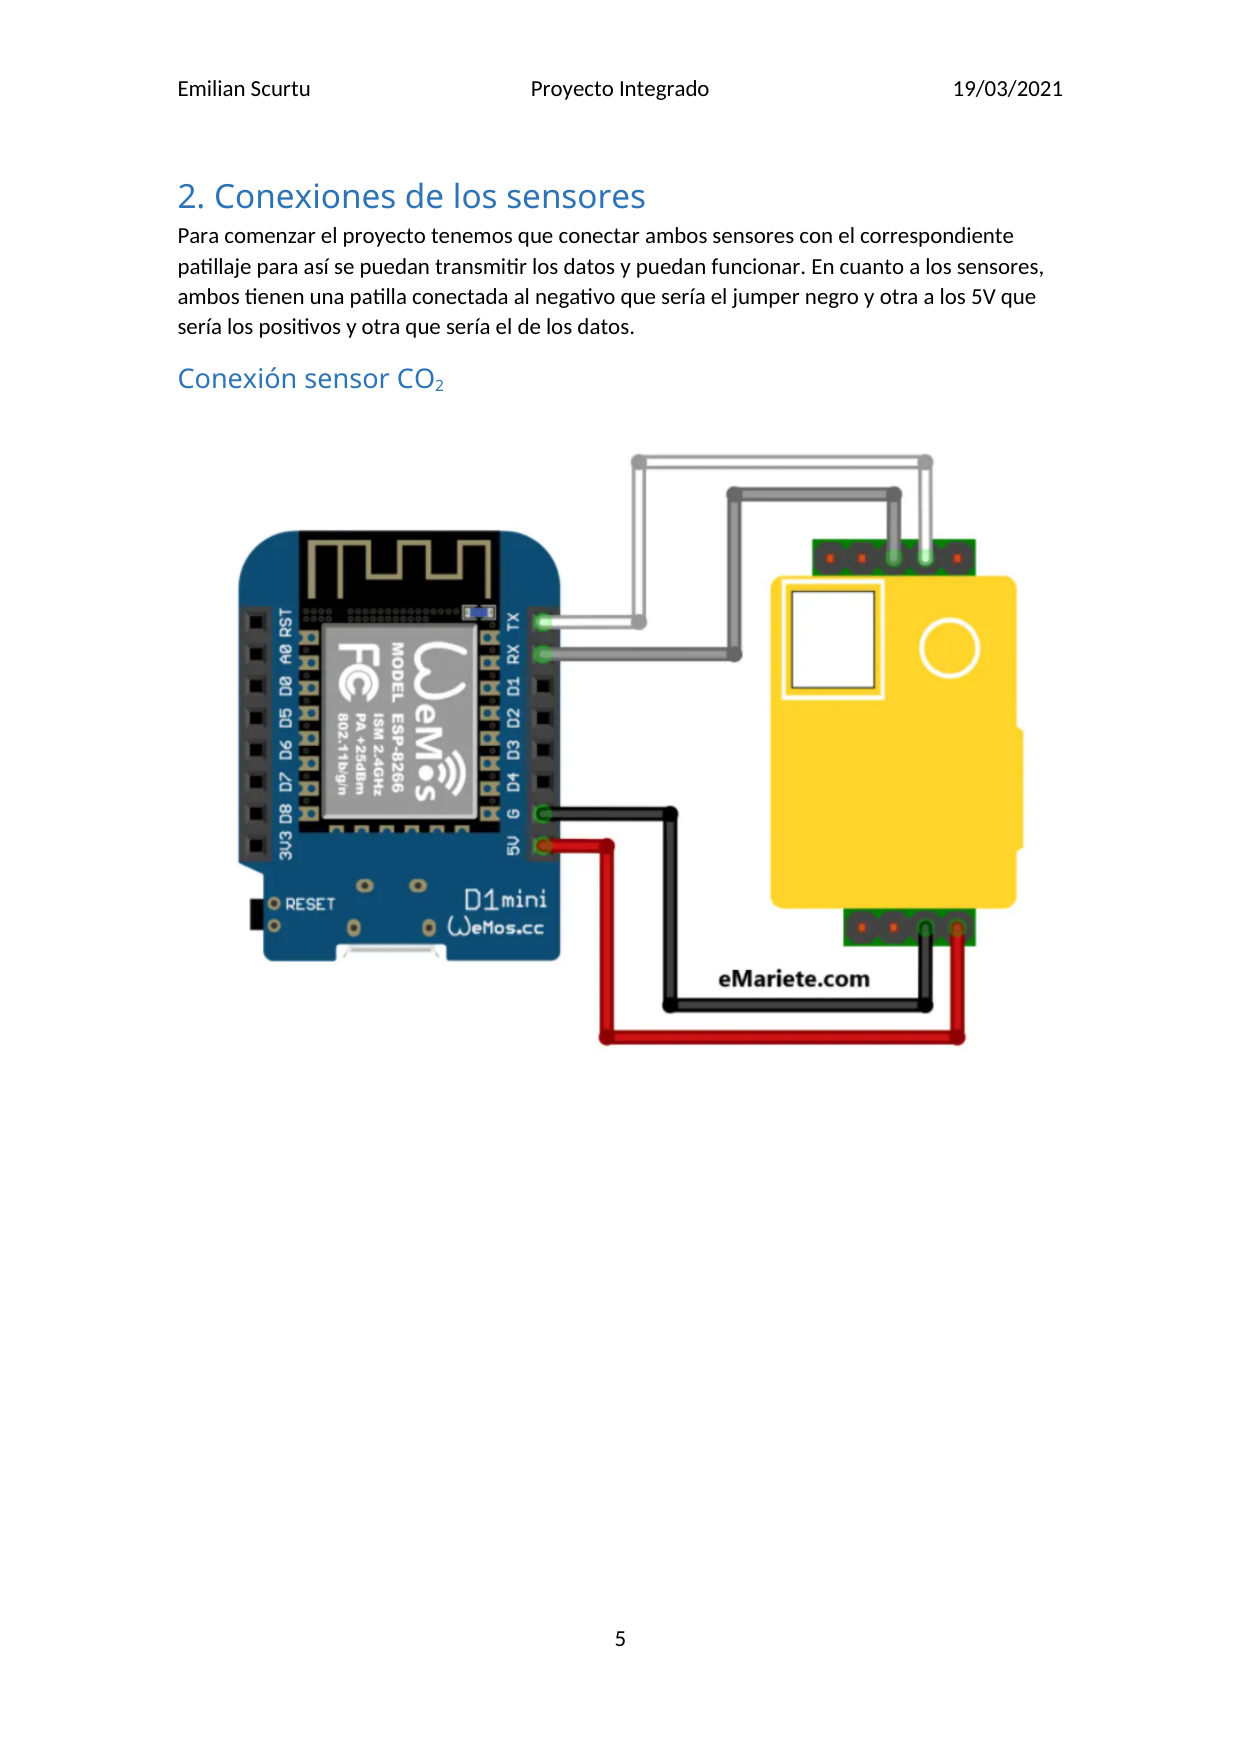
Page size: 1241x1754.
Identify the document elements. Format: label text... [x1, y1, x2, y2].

subtitle 2. Conexiones de los sensores [177, 173, 1063, 218]
subtitle Conexión sensor CO2 [177, 359, 1063, 396]
picture [177, 398, 1043, 1078]
text Para comenzar el proyecto tenemos que conectar ambos sensores con el correspondiente patillaje para así se puedan transmitir los datos y puedan funcionar. En cuanto a los sensores, ambos tienen una patilla conectada al negativo que sería el jumper negro y otra a los 5V que sería los positivos y otra que sería el de los datos. [177, 222, 1063, 340]
